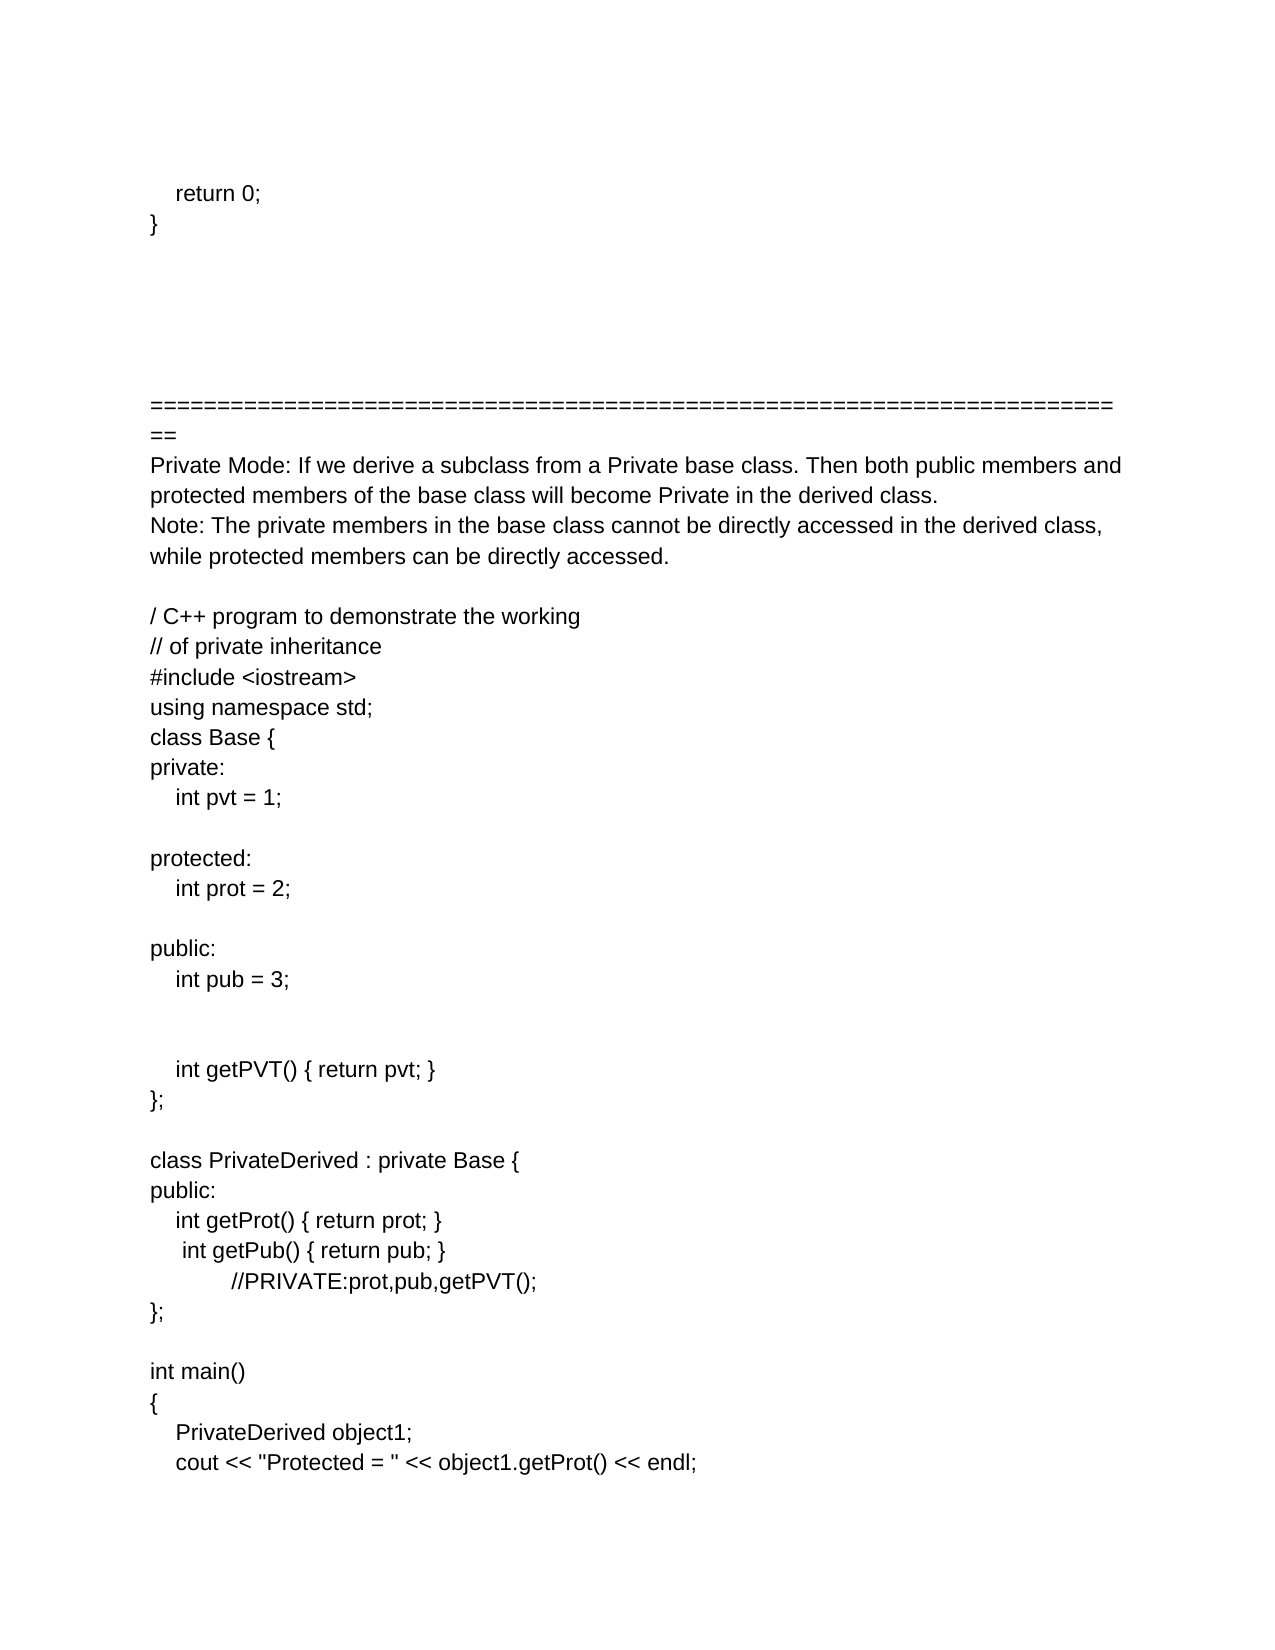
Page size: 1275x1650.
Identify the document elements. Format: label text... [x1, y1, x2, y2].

text int main() [150, 1358, 1125, 1385]
text }; [150, 1086, 1125, 1113]
text using namespace std; [150, 694, 1125, 720]
text { [150, 1388, 1125, 1415]
text cout << "Protected = " << object1.getProt() << endl; [150, 1449, 1125, 1475]
text Private Mode: If we derive a subclass from a Private base class. Then both public members and protected members of the base class will become Private in the derived class. [150, 452, 1125, 509]
text ========================================================================== [150, 392, 1125, 448]
text int pub = 3; [150, 966, 1125, 992]
text protected: [150, 845, 1125, 871]
text class PrivateDerived : private Base { [150, 1147, 1125, 1173]
text int pvt = 1; [150, 784, 1125, 811]
text class Base { [150, 724, 1125, 750]
text // of private inheritance [150, 633, 1125, 660]
text private: [150, 754, 1125, 781]
text / C++ program to demonstrate the working [150, 603, 1125, 629]
text int prot = 2; [150, 875, 1125, 901]
text //PRIVATE:prot,pub,getPVT(); [150, 1268, 1125, 1294]
text return 0; [150, 180, 1125, 207]
text Note: The private members in the base class cannot be directly accessed in the derived class, while protected members can be directly accessed. [150, 512, 1125, 569]
text public: [150, 1177, 1125, 1203]
text }; [150, 1298, 1125, 1324]
text int getPVT() { return pvt; } [150, 1056, 1125, 1083]
text #include <iostream> [150, 663, 1125, 690]
text int getPub() { return pub; } [150, 1237, 1125, 1264]
text PrivateDerived object1; [150, 1419, 1125, 1445]
text } [150, 210, 1125, 237]
text int getProt() { return prot; } [150, 1207, 1125, 1234]
text public: [150, 935, 1125, 962]
